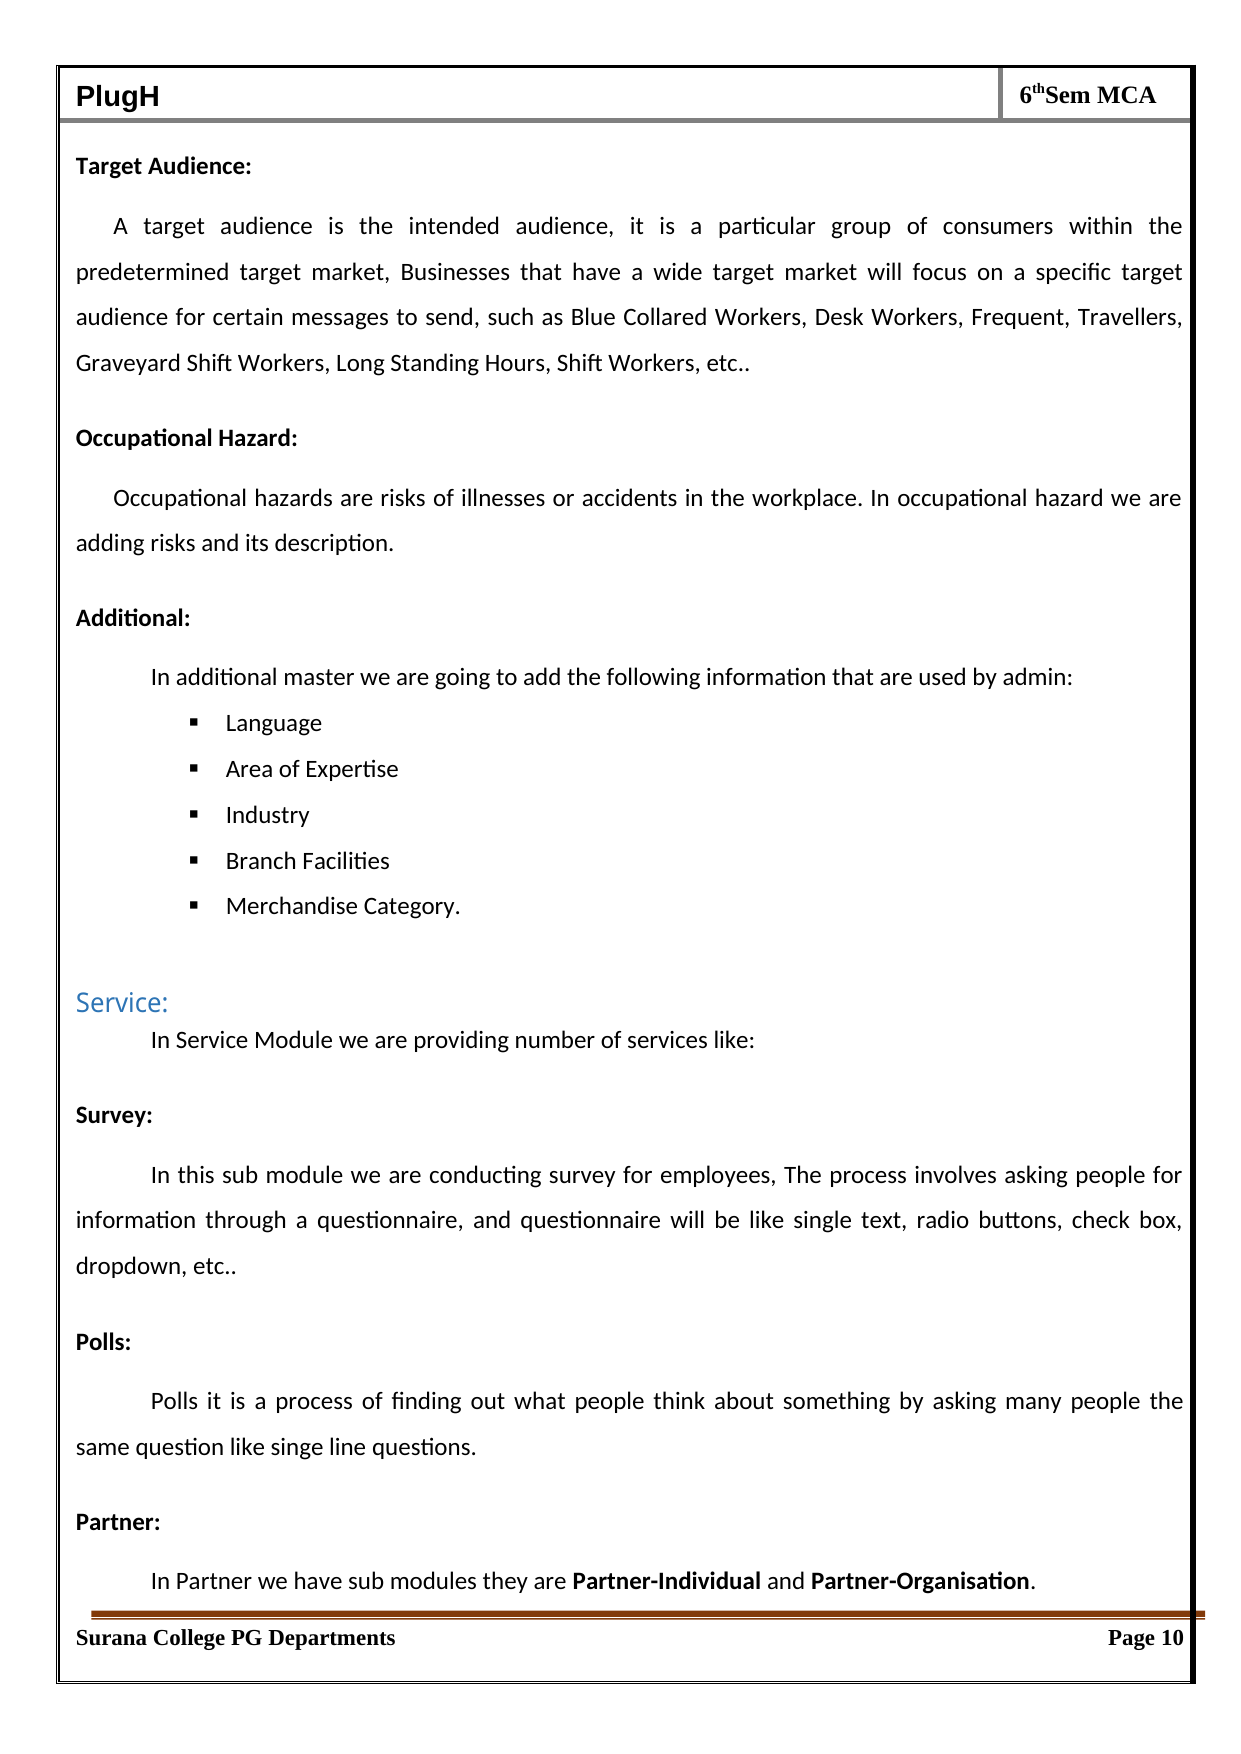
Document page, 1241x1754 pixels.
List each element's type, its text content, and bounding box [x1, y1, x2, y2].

table_header 6thSem MCA [1003, 68, 1190, 118]
table_cell Target Audience: A target audience is the intended audience, it is a particular group of consumers within the predetermined target market, Businesses that have a wide target market will focus on a specific target audience for certain messages to send, such as Blue Collared Workers, Desk Workers, Frequent, Travellers, Graveyard Shift Workers, Long Standing Hours, Shift Workers, etc.. Occupational Hazard: Occupational hazards are risks of illnesses or accidents in the workplace. In occupational hazard we are adding risks and its description. Additional: In additional master we are going to add the following information that are used by admin: Language Area of Expertise Industry Branch Facilities Merchandise Category. Service: In Service Module we are providing number of services like: Survey: In this sub module we are conducting survey for employees, The process involves asking people for information through a questionnaire, and questionnaire will be like single text, radio buttons, check box, dropdown, etc.. Polls: Polls it is a process of finding out what people think about something by asking many people the same question like singe line questions. Partner: In Partner we have sub modules they are Partner-Individual and Partner-Organisation. Surana College PG Departments Page 10 [60, 123, 1190, 1681]
table_header PlugH [60, 68, 998, 118]
